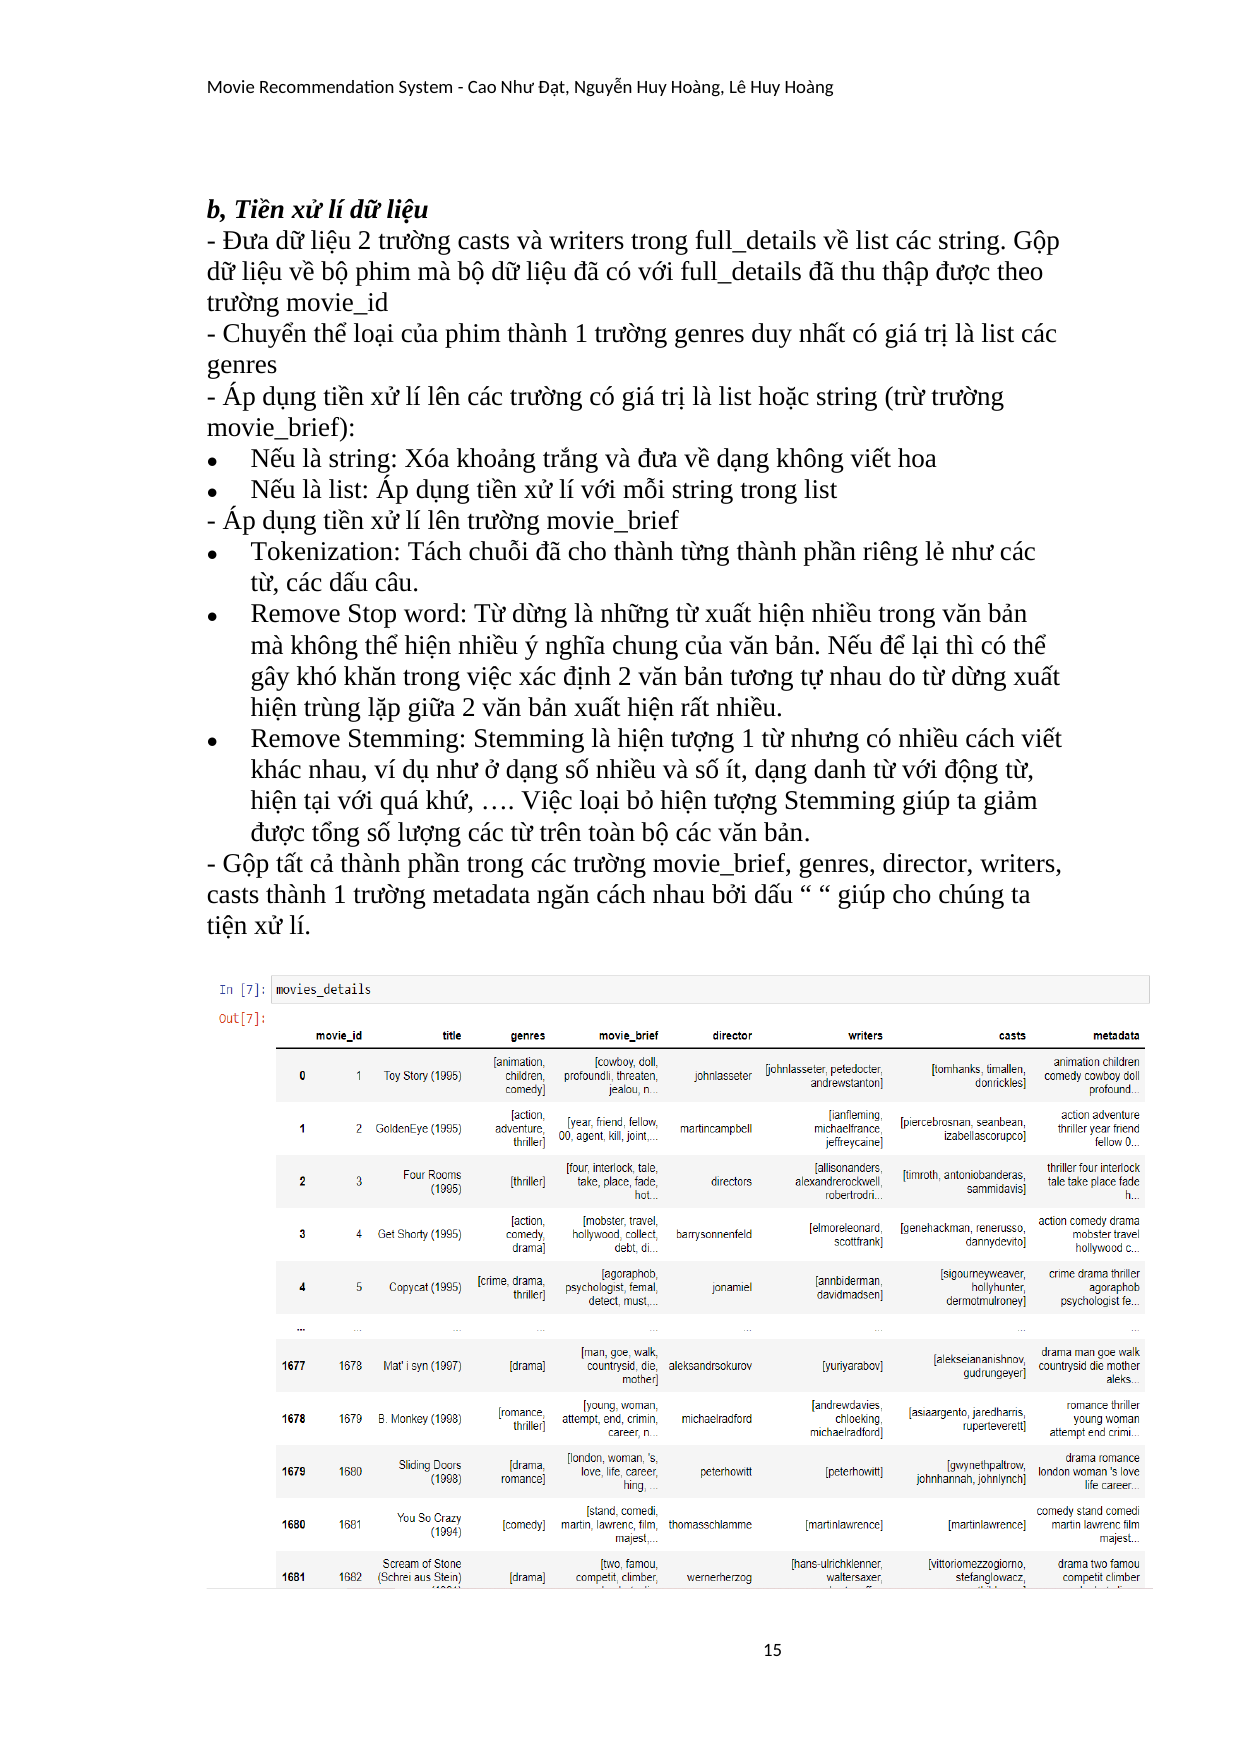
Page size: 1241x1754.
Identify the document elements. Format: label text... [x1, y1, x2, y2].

list Remove Stop word: Từ dừng là những từ xuất hiện nhiều trong văn bản mà không thể hiện nhiều ý nghĩa chung của văn bản. Nếu để lại thì có thể gây khó khăn trong việc xác định 2 văn bản tương tự nhau do từ dừng xuất hiện trùng lặp giữa 2 văn bản xuất hiện rất nhiều. [207, 598, 1063, 722]
text - Đưa dữ liệu 2 trường casts và writers trong full_details về list các string. Gộp dữ liệu về bộ phim mà bộ dữ liệu đã có với full_details đã thu thập được theo trường movie_id [207, 224, 1063, 317]
text b, Tiền xử lí dữ liệu [207, 193, 1063, 224]
list Tokenization: Tách chuỗi đã cho thành từng thành phần riêng lẻ như các từ, các dấu câu. [207, 535, 1063, 598]
list Nếu là list: Áp dụng tiền xử lí với mỗi string trong list [207, 473, 1063, 504]
list Remove Stemming: Stemming là hiện tượng 1 từ nhưng có nhiều cách viết khác nhau, ví dụ như ở dạng số nhiều và số ít, dạng danh từ với động từ, hiện tại với quá khứ, …. Việc loại bỏ hiện tượng Stemming giúp ta giảm được tổng số lượng các từ trên toàn bộ các văn bản. [207, 722, 1063, 847]
picture [206, 971, 1153, 1589]
list Nếu là string: Xóa khoảng trắng và đưa về dạng không viết hoa [207, 442, 1063, 473]
text - Áp dụng tiền xử lí lên các trường có giá trị là list hoặc string (trừ trường movie_brief): [207, 379, 1063, 442]
text - Chuyển thể loại của phim thành 1 trường genres duy nhất có giá trị là list các genres [207, 317, 1063, 379]
text - Gộp tất cả thành phần trong các trường movie_brief, genres, director, writers, casts thành 1 trường metadata ngăn cách nhau bởi dấu “ “ giúp cho chúng ta tiện xử lí. [207, 847, 1063, 940]
text - Áp dụng tiền xử lí lên trường movie_brief [207, 504, 1063, 535]
